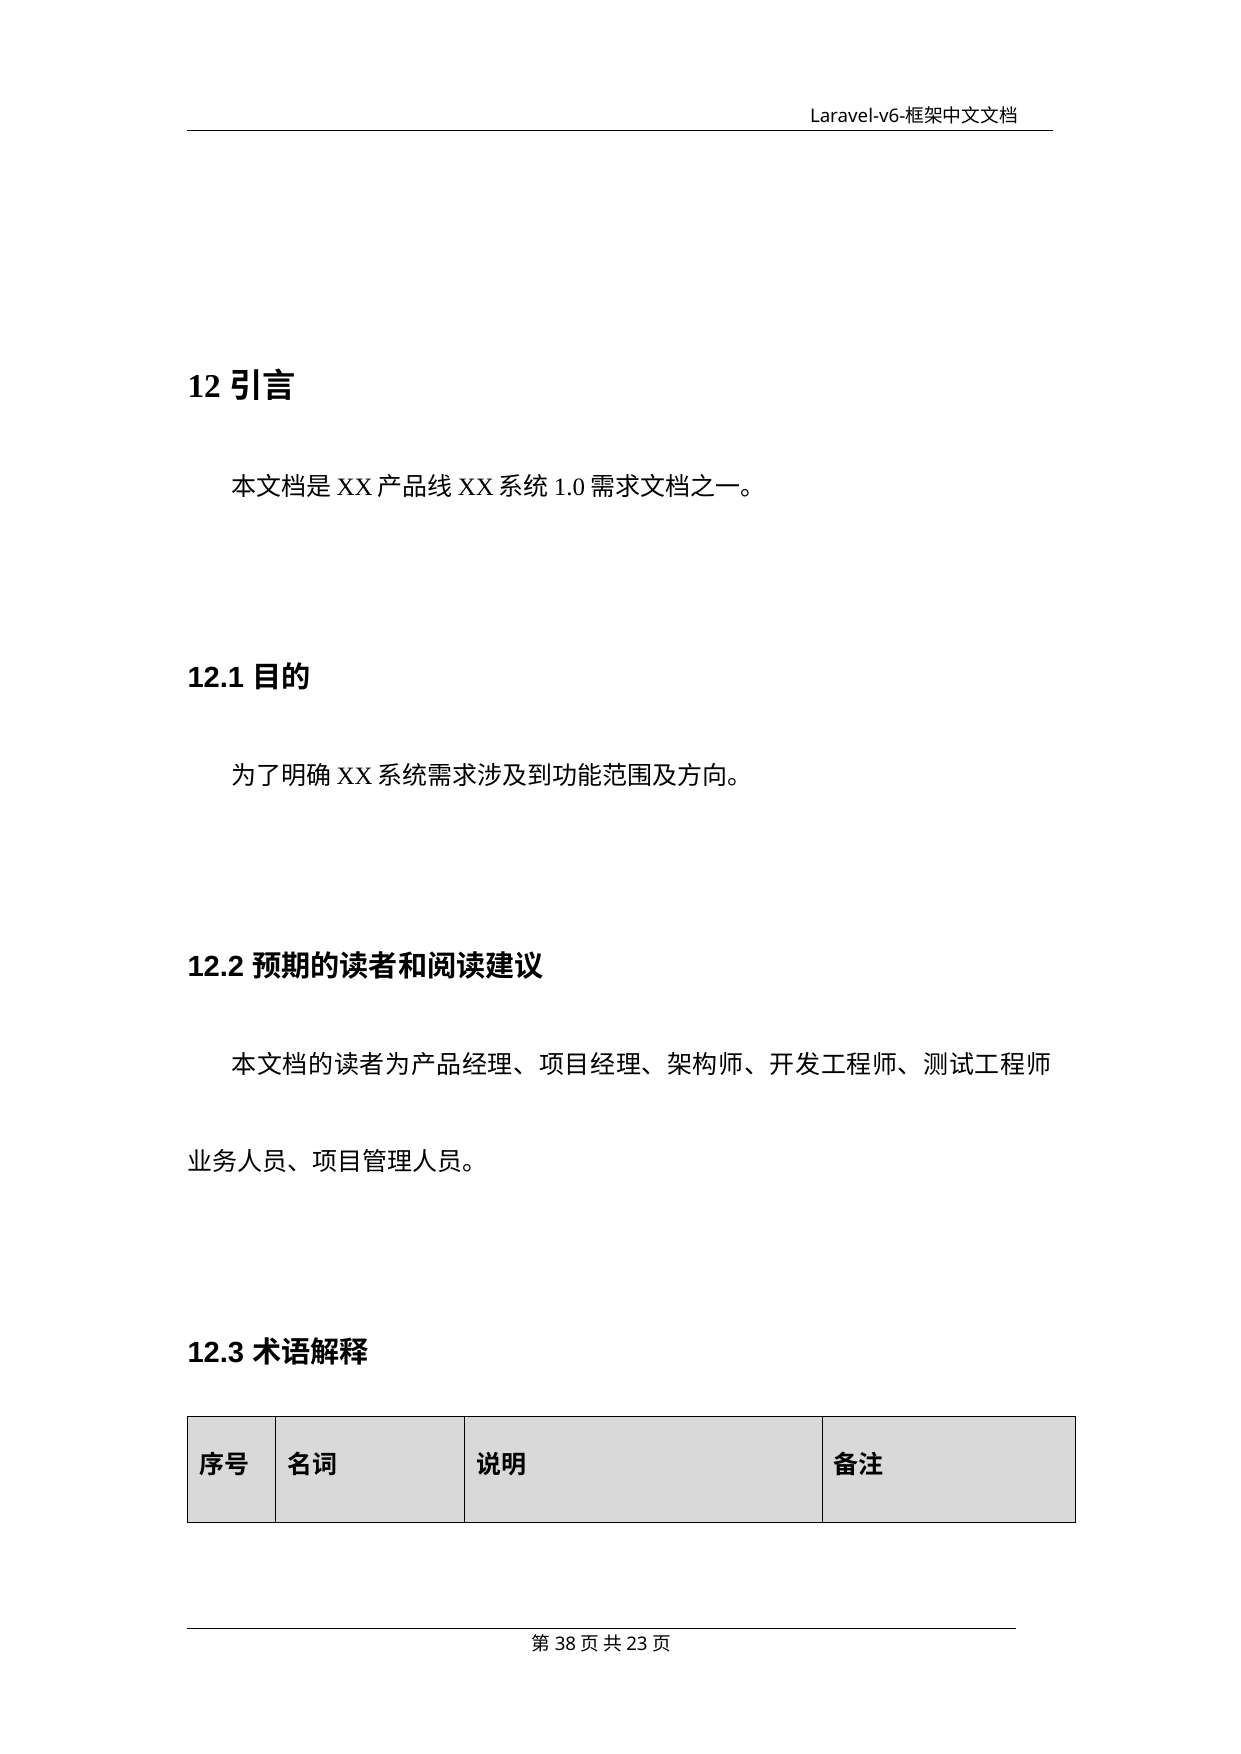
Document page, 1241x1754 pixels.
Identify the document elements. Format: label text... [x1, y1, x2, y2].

text 本文档的读者为产品经理、项目经理、架构师、开发工程师、测试工程师、业务人员、项目管理人员。 [187, 1030, 1053, 1192]
subtitle 术语解释 [187, 1318, 1053, 1383]
text 为了明确XX系统需求涉及到功能范围及方向。 [187, 741, 1053, 806]
subtitle 引言 [187, 351, 1053, 416]
text 本文档是XX产品线XX系统1.0需求文档之一。 [187, 452, 1053, 517]
subtitle 预期的读者和阅读建议 [187, 931, 1053, 996]
table_header 序号 [188, 1417, 275, 1522]
table_header 说明 [465, 1417, 822, 1522]
table_header 备注 [823, 1417, 1075, 1522]
subtitle 目的 [187, 643, 1053, 708]
table_header 名词 [276, 1417, 464, 1522]
